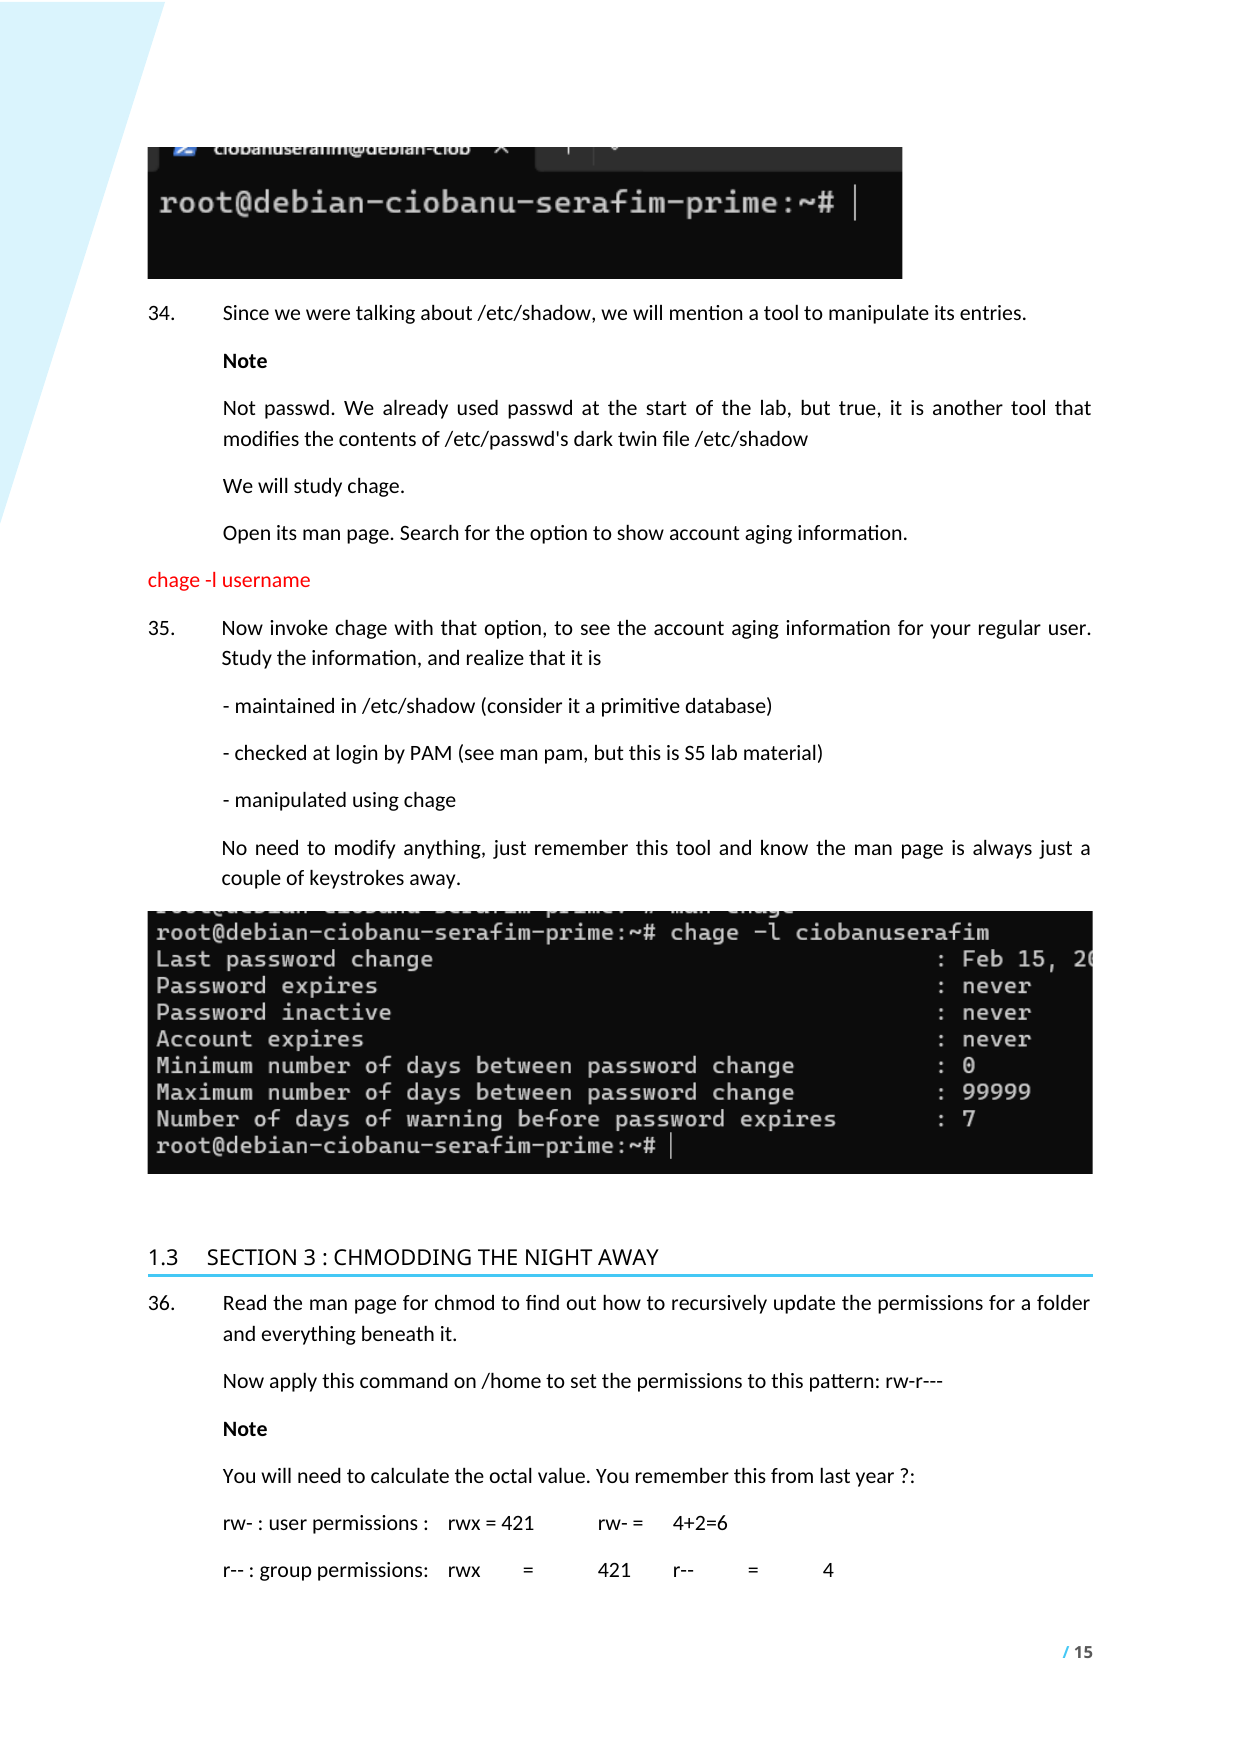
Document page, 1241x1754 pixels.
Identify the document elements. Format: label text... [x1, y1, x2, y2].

text r-- : group permissions: rwx = 421 r-- = 4 [148, 1557, 1093, 1583]
text - checked at login by PAM (see man pam, but this is S5 lab material) [148, 739, 1093, 766]
text Not passwd. We already used passwd at the start of the lab, but true, it is another tool that modifies the contents of /etc/passwd's dark twin file /etc/shadow [223, 394, 1093, 451]
text - maintained in /etc/shadow (consider it a primitive database) [223, 692, 1093, 718]
text - manipulated using chage [148, 786, 1093, 813]
text rw- : user permissions : rwx = 421 rw- = 4+2=6 [148, 1509, 1093, 1536]
text 35. Now invoke chage with that option, to see the account aging information for your regular user. Study the information, and realize that it is [148, 614, 1093, 671]
text No need to modify anything, just remember this tool and know the man page is always just a couple of keystrokes away. [221, 834, 1093, 891]
subtitle Section 3 : Chmodding the night away [148, 1242, 1093, 1274]
text Open its man page. Search for the option to show account aging information. [148, 519, 1093, 546]
text 36. Read the man page for chmod to find out how to recursively update the permissions for a folder and everything beneath it. [148, 1289, 1093, 1347]
picture [147, 147, 903, 279]
text You will need to calculate the octal value. You remember this from last year ?: [148, 1462, 1093, 1489]
text We will study chage. [148, 472, 1093, 499]
text 34. Since we were talking about /etc/shadow, we will mention a tool to manipulate its entries. [148, 299, 1093, 326]
text Now apply this command on /home to set the permissions to this pattern: rw-r--- [148, 1367, 1093, 1394]
text chage -l username [148, 567, 1093, 593]
text Note [148, 1415, 1093, 1441]
text Note [148, 347, 1093, 373]
picture [147, 911, 1093, 1174]
